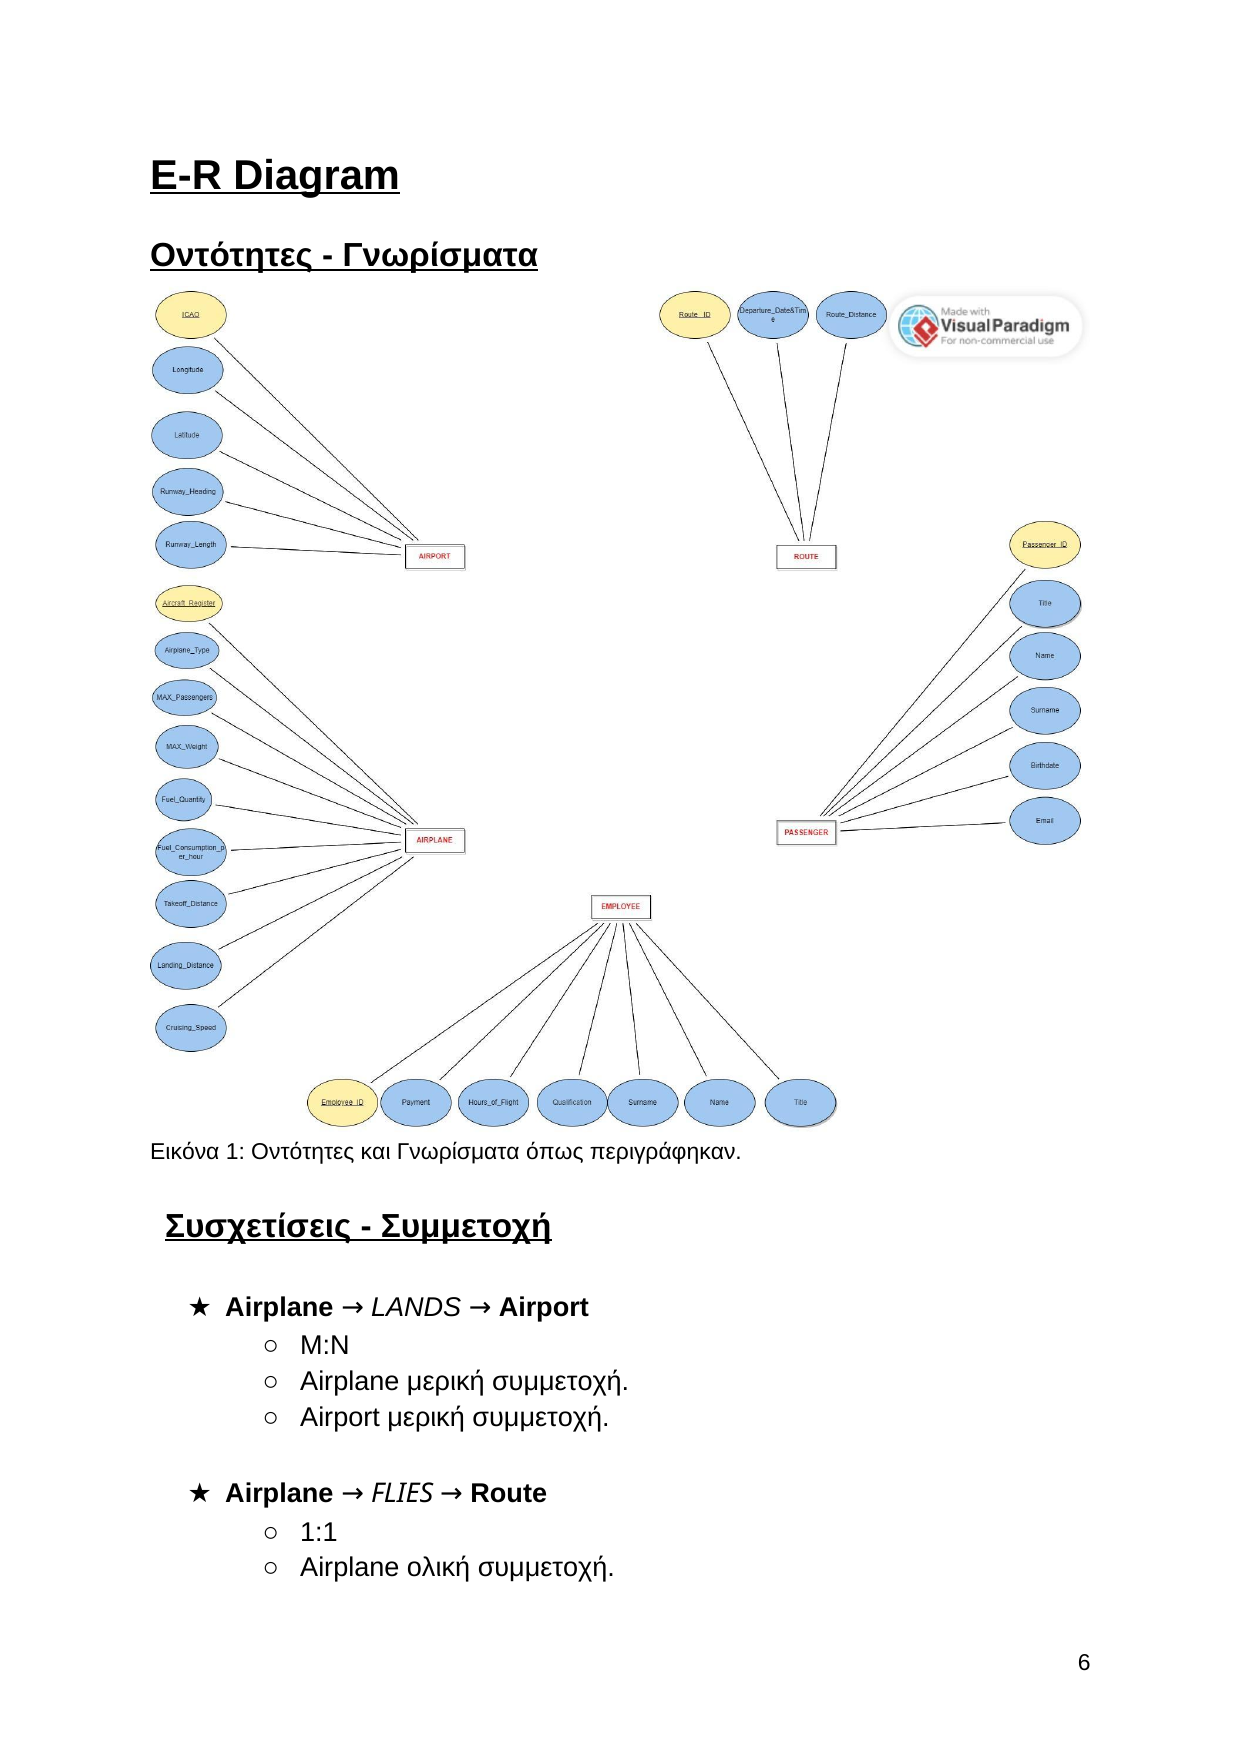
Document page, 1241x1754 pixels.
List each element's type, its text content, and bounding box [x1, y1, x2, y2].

picture [150, 286, 1091, 1135]
list Μ:Ν [262, 1329, 1090, 1361]
list Airplane Route [187, 1473, 1090, 1510]
list Airplane LANDS Airport [187, 1287, 1090, 1324]
list Airplane μερική συμμετοχή. [262, 1365, 1090, 1397]
subtitle Οντότητες - Γνωρίσματα [150, 235, 1090, 274]
list Airplane ολική συμμετοχή. [262, 1551, 1090, 1583]
list Airport μερική συμμετοχή. [262, 1401, 1090, 1432]
subtitle Συσχετίσεις - Συμμετοχή [165, 1206, 1090, 1244]
text Εικόνα 1: Οντότητες και Γνωρίσματα όπως περιγράφηκαν. [150, 1138, 1090, 1164]
subtitle E-R Diagram [150, 150, 1090, 198]
list 1:1 [262, 1516, 1090, 1547]
